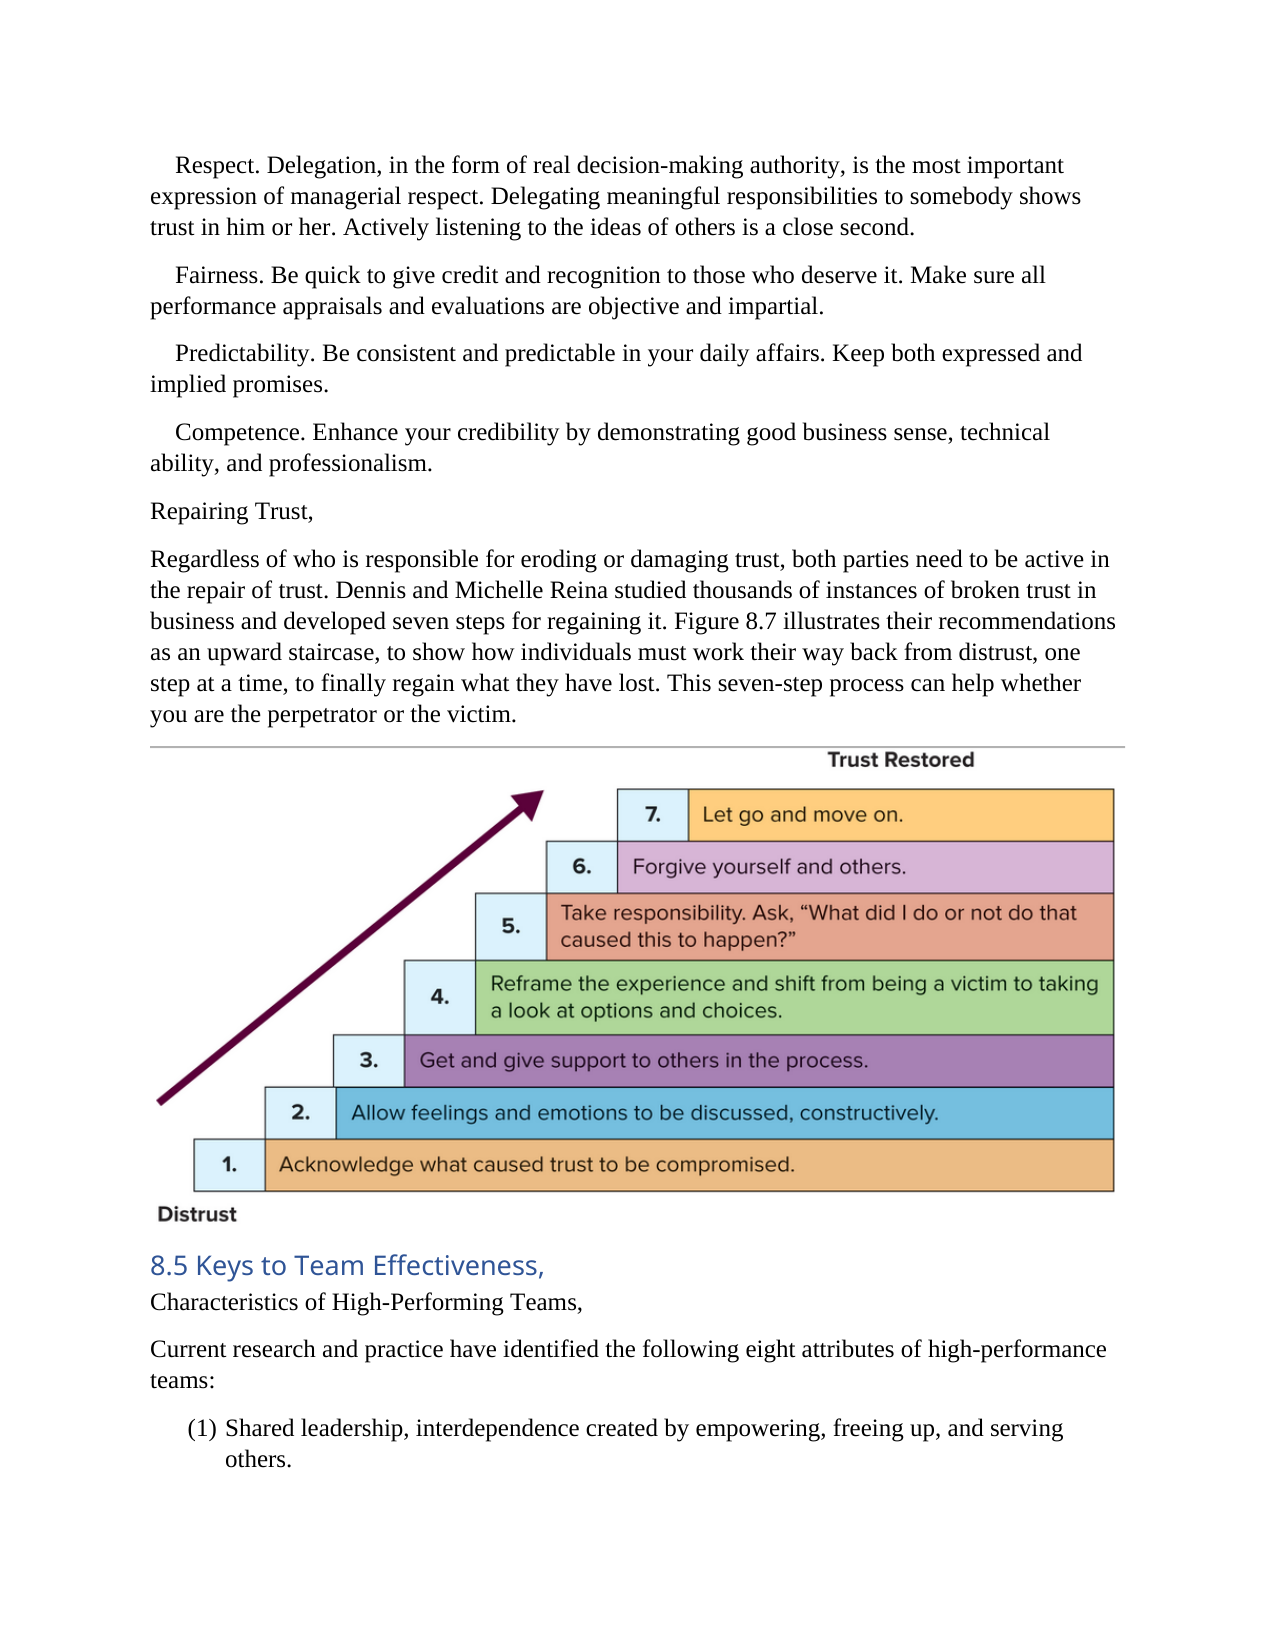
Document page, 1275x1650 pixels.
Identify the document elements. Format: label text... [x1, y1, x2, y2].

subtitle 8.5 Keys to Team Effectiveness, [150, 1247, 1125, 1284]
text Respect. Delegation, in the form of real decision-making authority, is the most important expression of managerial respect. Delegating meaningful responsibilities to somebody shows trust in him or her. Actively listening to the ideas of others is a close second. [150, 150, 1125, 241]
text Repairing Trust, [150, 496, 1125, 525]
text Competence. Enhance your credibility by demonstrating good business sense, technical ability, and professionalism. [150, 417, 1125, 477]
text Characteristics of High-Performing Teams, [150, 1287, 1125, 1315]
text Predictability. Be consistent and predictable in your daily affairs. Keep both expressed and implied promises. [150, 338, 1125, 398]
text Fairness. Be quick to give credit and recognition to those who deserve it. Make sure all performance appraisals and evaluations are objective and impartial. [150, 260, 1125, 319]
picture [150, 746, 1125, 1228]
text Regardless of who is responsible for eroding or damaging trust, both parties need to be active in the repair of trust. Dennis and Michelle Reina studied thousands of instances of broken trust in business and developed seven steps for regaining it. Figure 8.7 illustrates their recommendations as an upward staircase, to show how individuals must work their way back from distrust, one step at a time, to finally regain what they have lost. This seven-step process can help whether you are the perpetrator or the victim. [150, 544, 1125, 728]
text Current research and practice have identified the following eight attributes of high-performance teams: [150, 1334, 1125, 1394]
list Shared leadership, interdependence created by empowering, freeing up, and serving others. [187, 1413, 1125, 1473]
